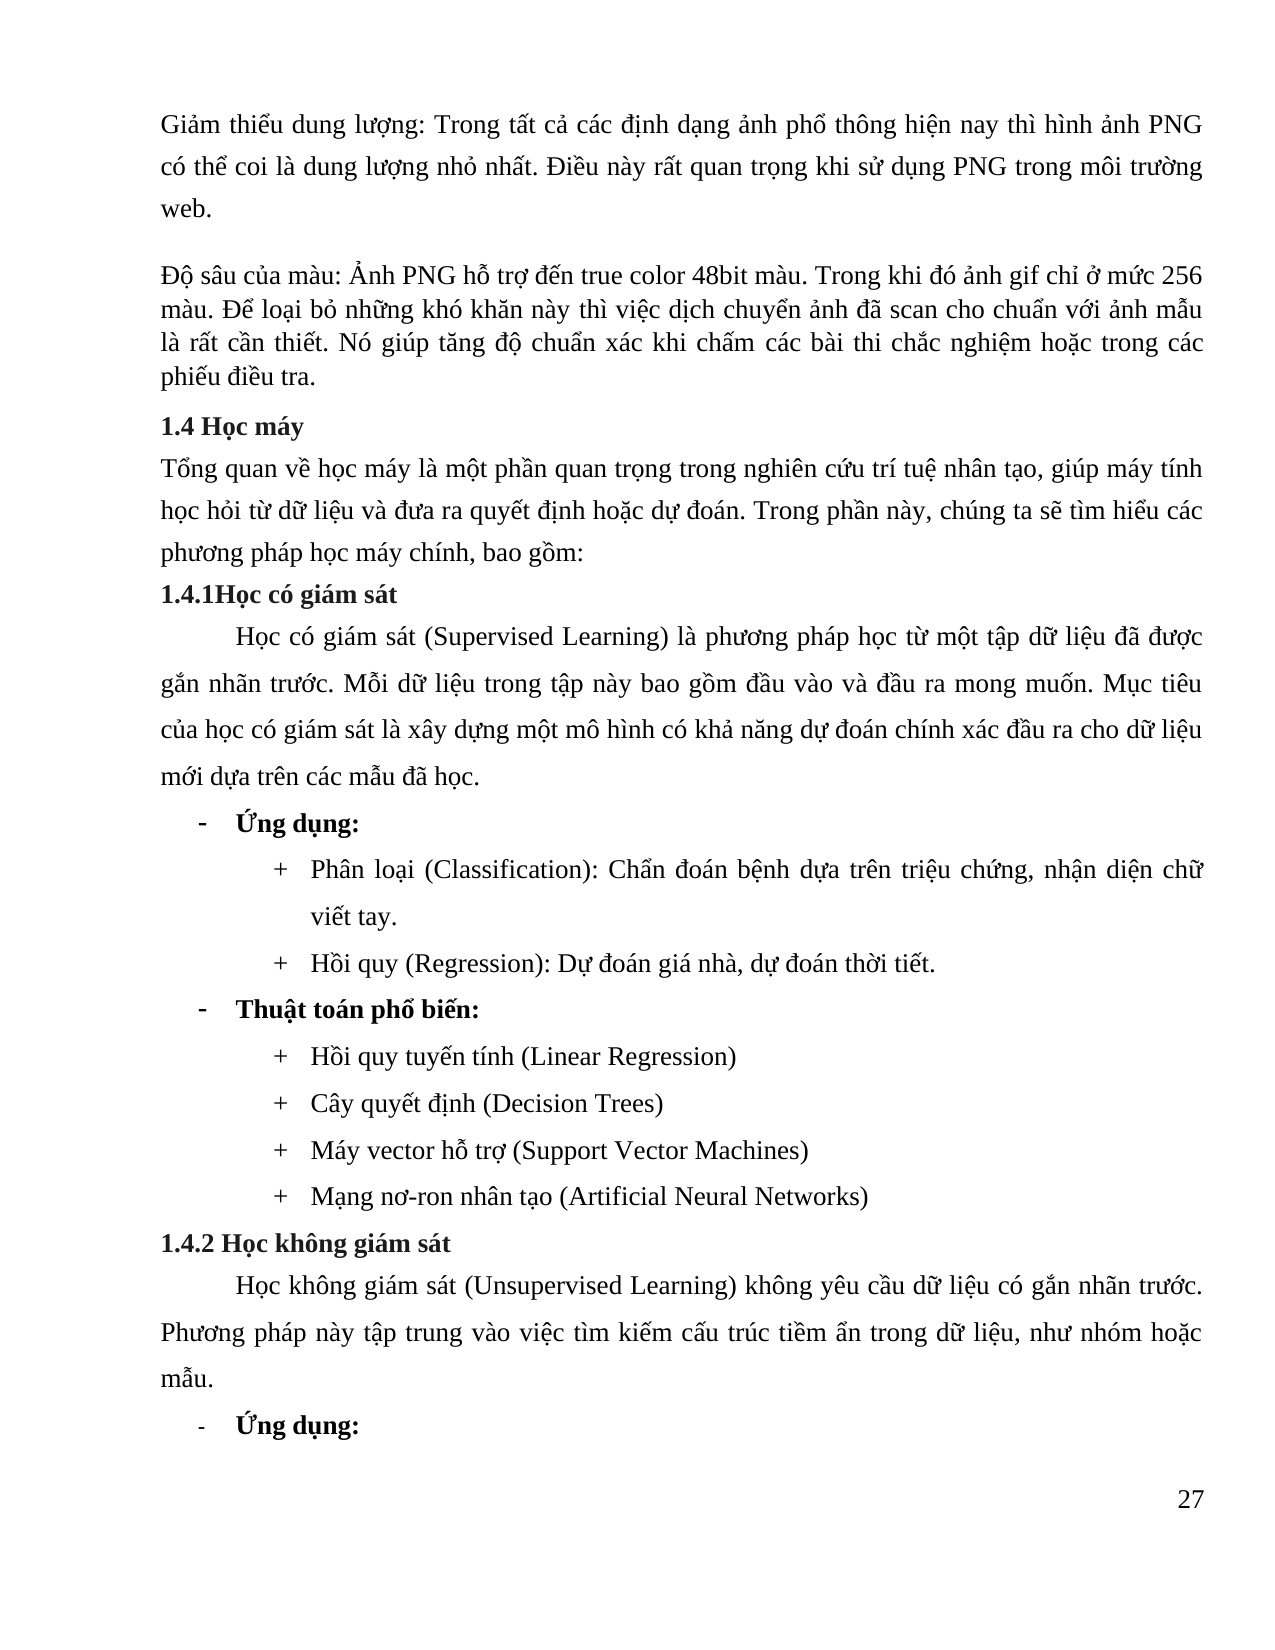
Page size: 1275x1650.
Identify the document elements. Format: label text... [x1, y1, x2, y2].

subtitle 1.4.2 Học không giám sát [160, 1227, 1204, 1258]
list Hồi quy tuyến tính (Linear Regression) [273, 1040, 1204, 1072]
text Học không giám sát (Unsupervised Learning) không yêu cầu dữ liệu có gắn nhãn trước. Phương pháp này tập trung vào việc tìm kiếm cấu trúc tiềm ẩn trong dữ liệu, như nhóm hoặc mẫu. [160, 1269, 1204, 1393]
list Phân loại (Classification): Chẩn đoán bệnh dựa trên triệu chứng, nhận diện chữ viết tay. [273, 853, 1204, 931]
list Máy vector hỗ trợ (Support Vector Machines) [273, 1134, 1204, 1165]
text Tổng quan về học máy là một phần quan trọng trong nghiên cứu trí tuệ nhân tạo, giúp máy tính học hỏi từ dữ liệu và đưa ra quyết định hoặc dự đoán. Trong phần này, chúng ta sẽ tìm hiểu các phương pháp học máy chính, bao gồm: [160, 452, 1204, 567]
list Cây quyết định (Decision Trees) [273, 1087, 1204, 1118]
list Ứng dụng: [198, 1409, 1204, 1440]
subtitle 1.4.1Học có giám sát [160, 578, 1204, 609]
list Thuật toán phổ biến: [198, 993, 1204, 1025]
subtitle 1.4 Học máy [160, 410, 1204, 441]
text Học có giám sát (Supervised Learning) là phương pháp học từ một tập dữ liệu đã được gắn nhãn trước. Mỗi dữ liệu trong tập này bao gồm đầu vào và đầu ra mong muốn. Mục tiêu của học có giám sát là xây dựng một mô hình có khả năng dự đoán chính xác đầu ra cho dữ liệu mới dựa trên các mẫu đã học. [160, 620, 1204, 791]
text Giảm thiểu dung lượng: Trong tất cả các định dạng ảnh phổ thông hiện nay thì hình ảnh PNG có thể coi là dung lượng nhỏ nhất. Điều này rất quan trọng khi sử dụng PNG trong môi trường web. [160, 108, 1204, 223]
text Độ sâu của màu: Ảnh PNG hỗ trợ đến true color 48bit màu. Trong khi đó ảnh gif chỉ ở mức 256 màu. Để loại bỏ những khó khăn này thì việc dịch chuyển ảnh đã scan cho chuẩn với ảnh mẫu là rất cần thiết. Nó giúp tăng độ chuẩn xác khi chấm các bài thi chắc nghiệm hoặc trong các phiếu điều tra. [160, 259, 1204, 391]
list Hồi quy (Regression): Dự đoán giá nhà, dự đoán thời tiết. [273, 947, 1204, 978]
list Mạng nơ-ron nhân tạo (Artificial Neural Networks) [273, 1180, 1204, 1212]
list Ứng dụng: [198, 807, 1204, 838]
